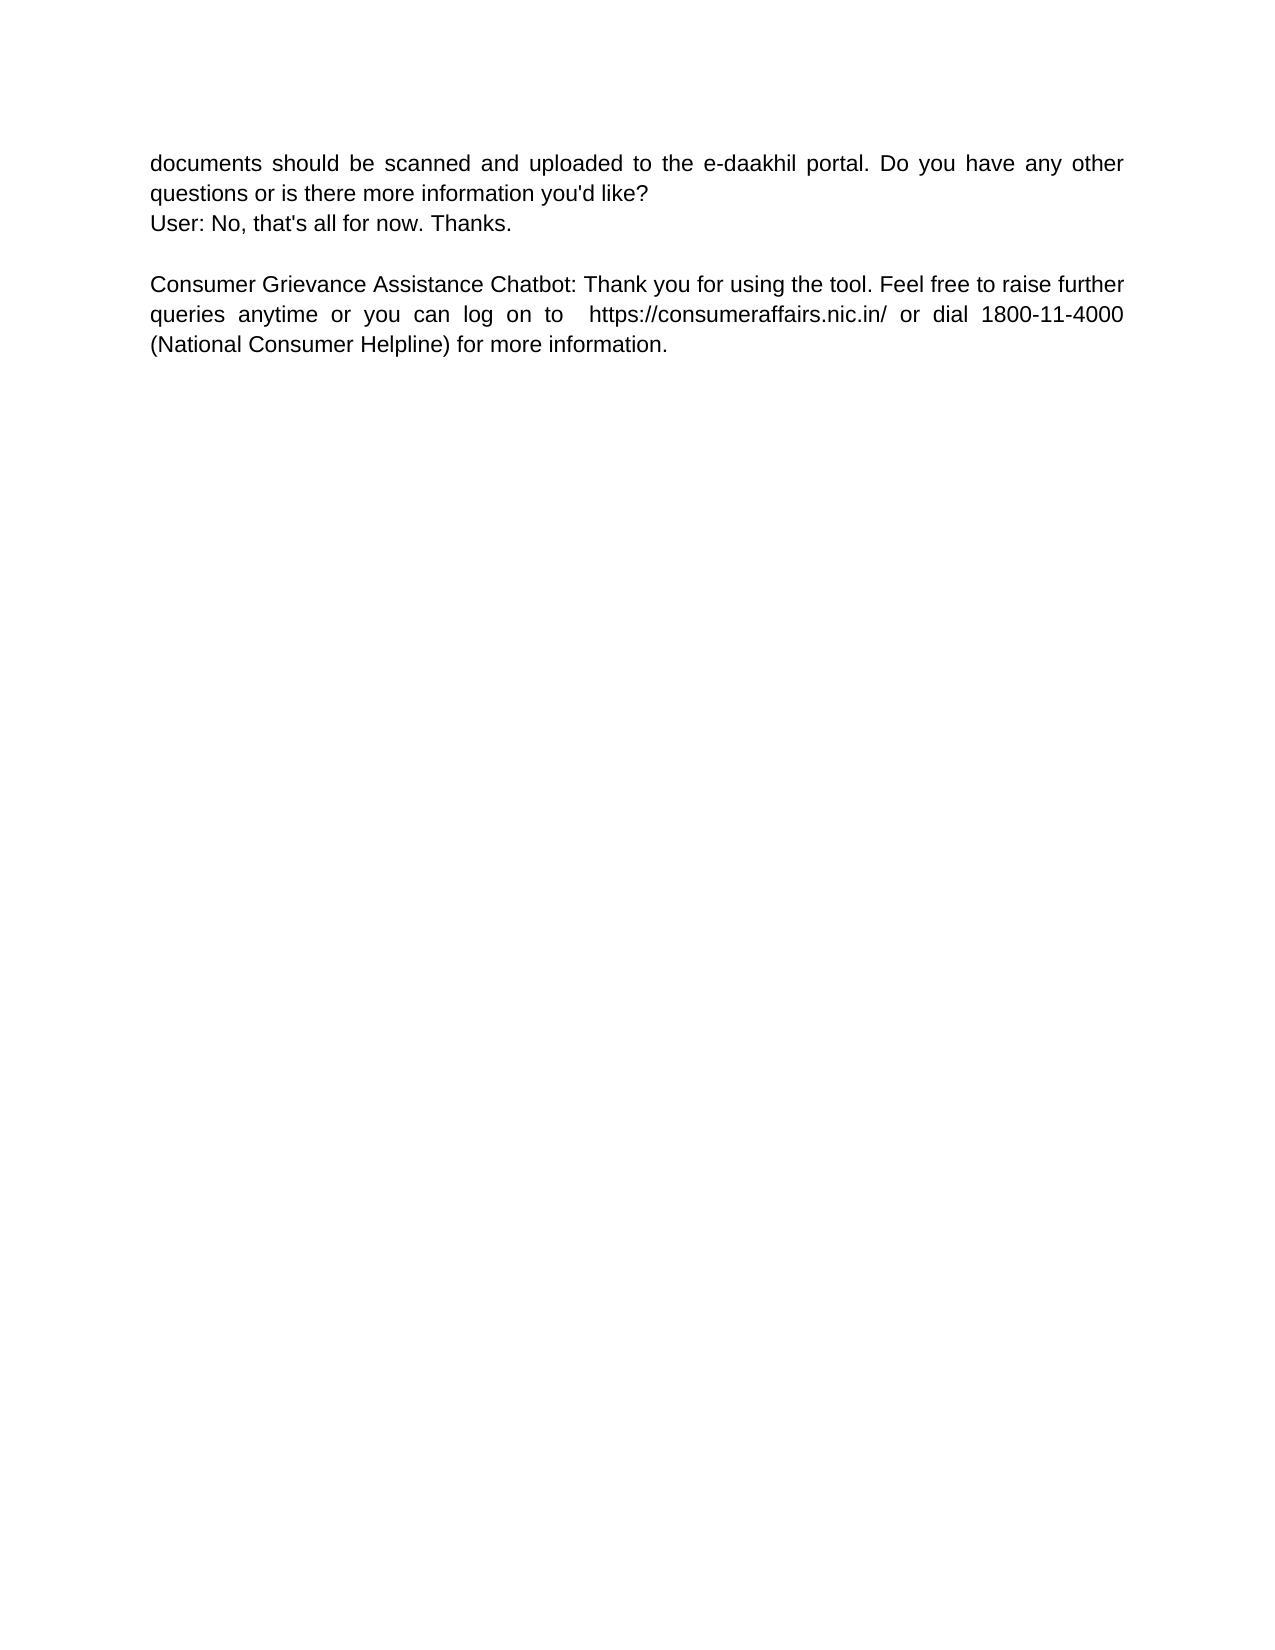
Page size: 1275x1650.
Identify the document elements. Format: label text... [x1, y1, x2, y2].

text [150, 150, 1125, 207]
text Consumer Grievance Assistance Chatbot: Thank you for using the tool. Feel free to raise further queries anytime or you can log on to https://consumeraffairs.nic.in/ or dial 1800-11-4000 (National Consumer Helpline) for more information. [150, 271, 1125, 358]
text User: No, that's all for now. Thanks. [150, 210, 1125, 237]
